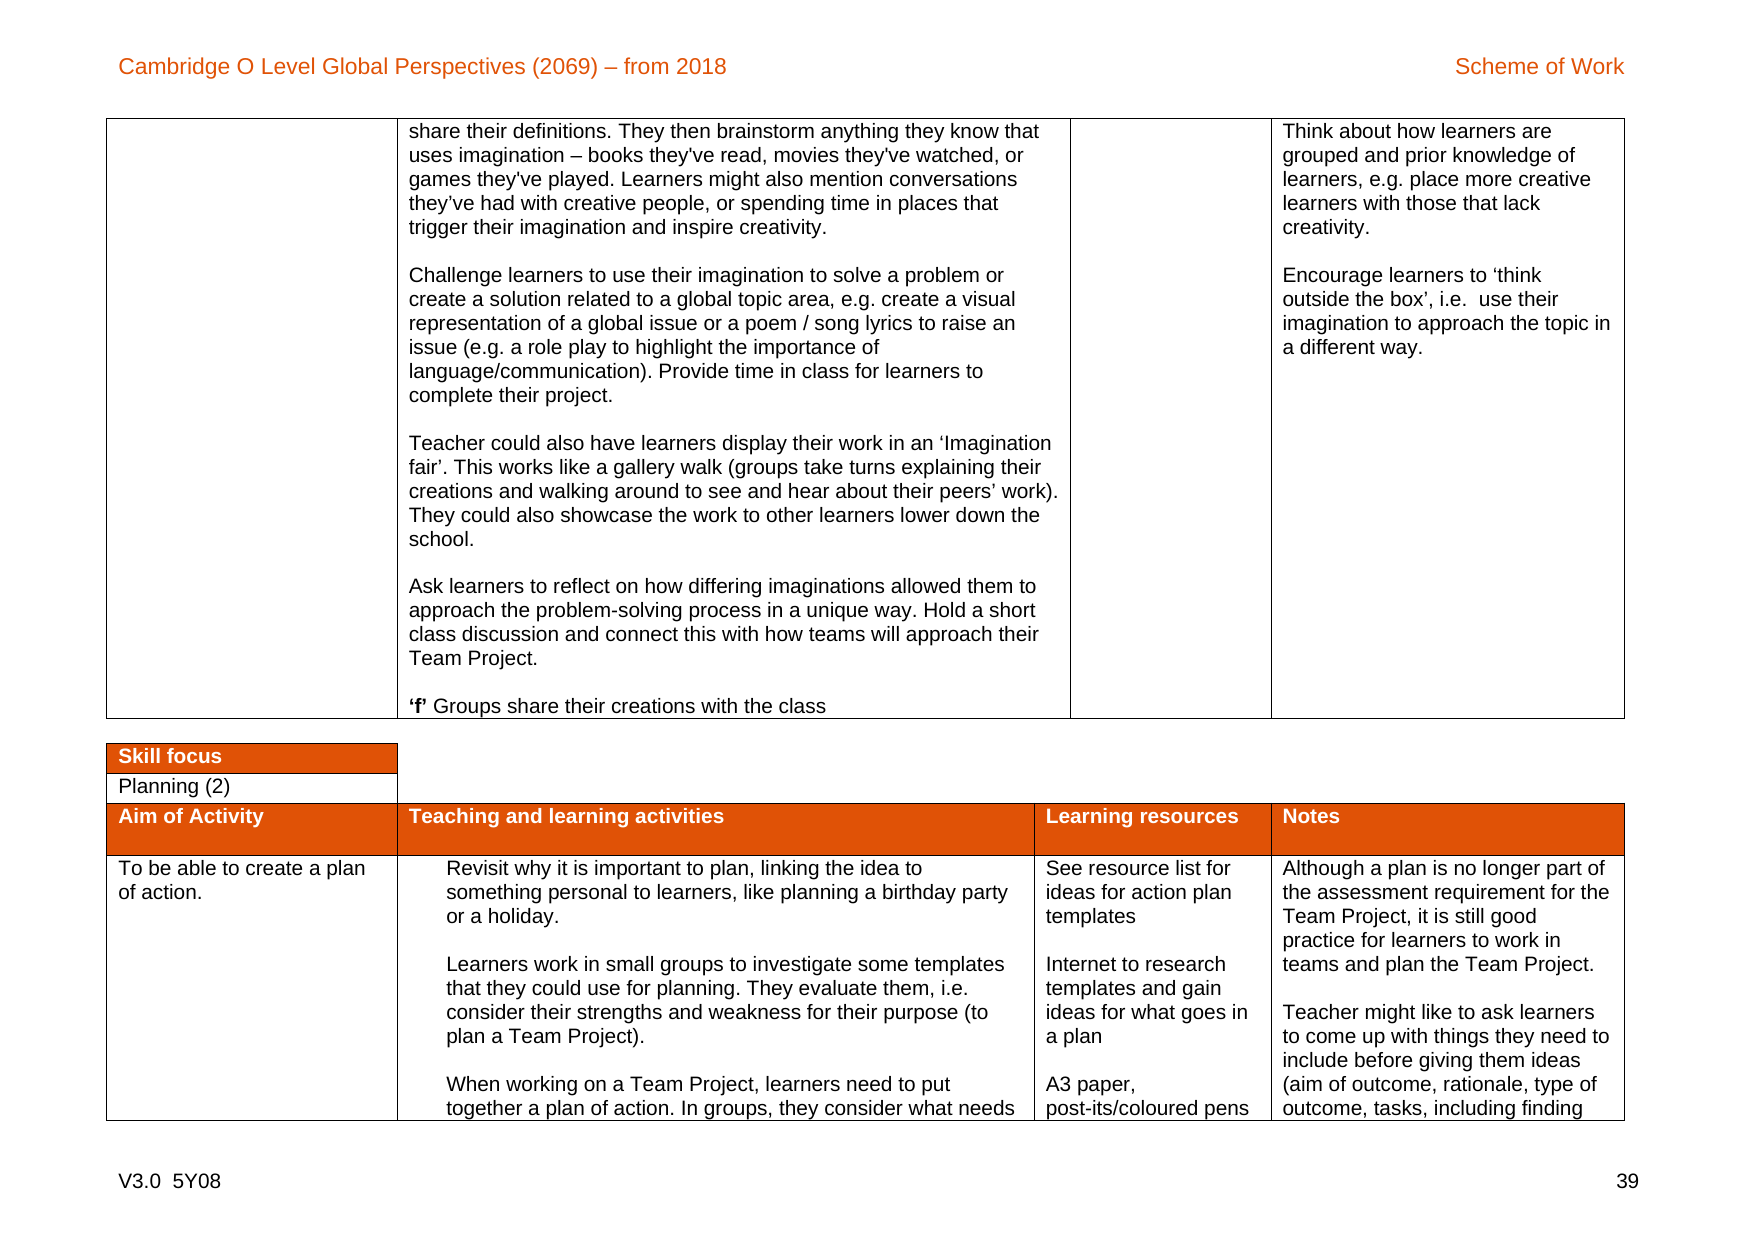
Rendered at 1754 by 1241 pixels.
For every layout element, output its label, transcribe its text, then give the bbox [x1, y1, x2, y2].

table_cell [398, 856, 1034, 1120]
table_cell Aim of Activity [107, 804, 397, 855]
table_cell Learning resources [1035, 804, 1271, 855]
table_cell Teaching and learning activities [398, 804, 1034, 855]
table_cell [1035, 856, 1271, 1120]
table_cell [107, 119, 397, 718]
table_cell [398, 119, 1070, 718]
table_cell Notes [1272, 804, 1624, 855]
table_cell Planning (2) [107, 774, 397, 803]
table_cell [107, 856, 397, 1120]
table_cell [1272, 856, 1624, 1120]
table_header Skill focus [107, 744, 397, 773]
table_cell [1272, 119, 1624, 718]
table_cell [1071, 119, 1271, 718]
